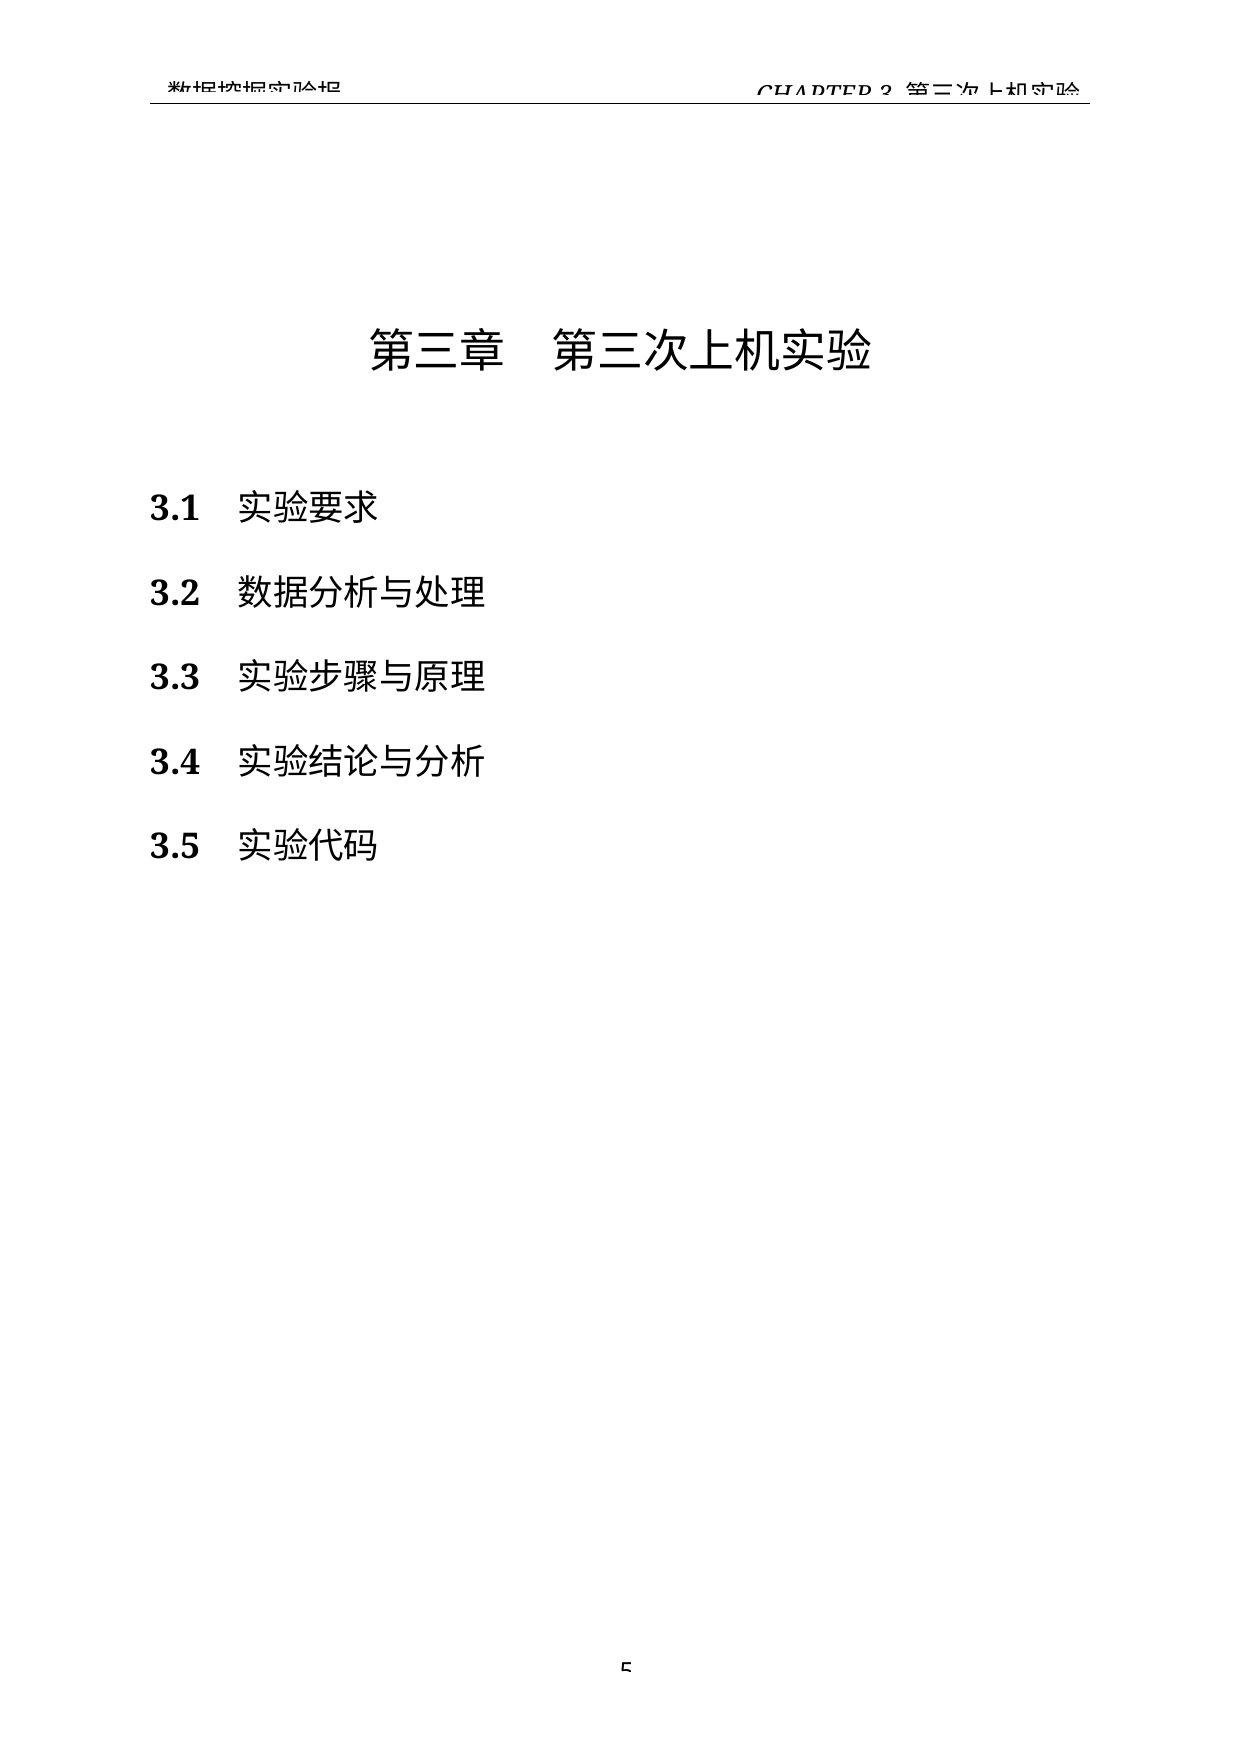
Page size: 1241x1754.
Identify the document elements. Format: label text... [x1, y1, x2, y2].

subtitle 实验结论与分析 [150, 736, 1101, 784]
text 第三章 第三次上机实验 [368, 319, 1101, 381]
subtitle 实验步骤与原理 [150, 652, 1101, 700]
subtitle 实验要求 [150, 483, 1101, 531]
subtitle 数据分析与处理 [150, 567, 1101, 616]
subtitle 实验代码 [150, 821, 1101, 869]
